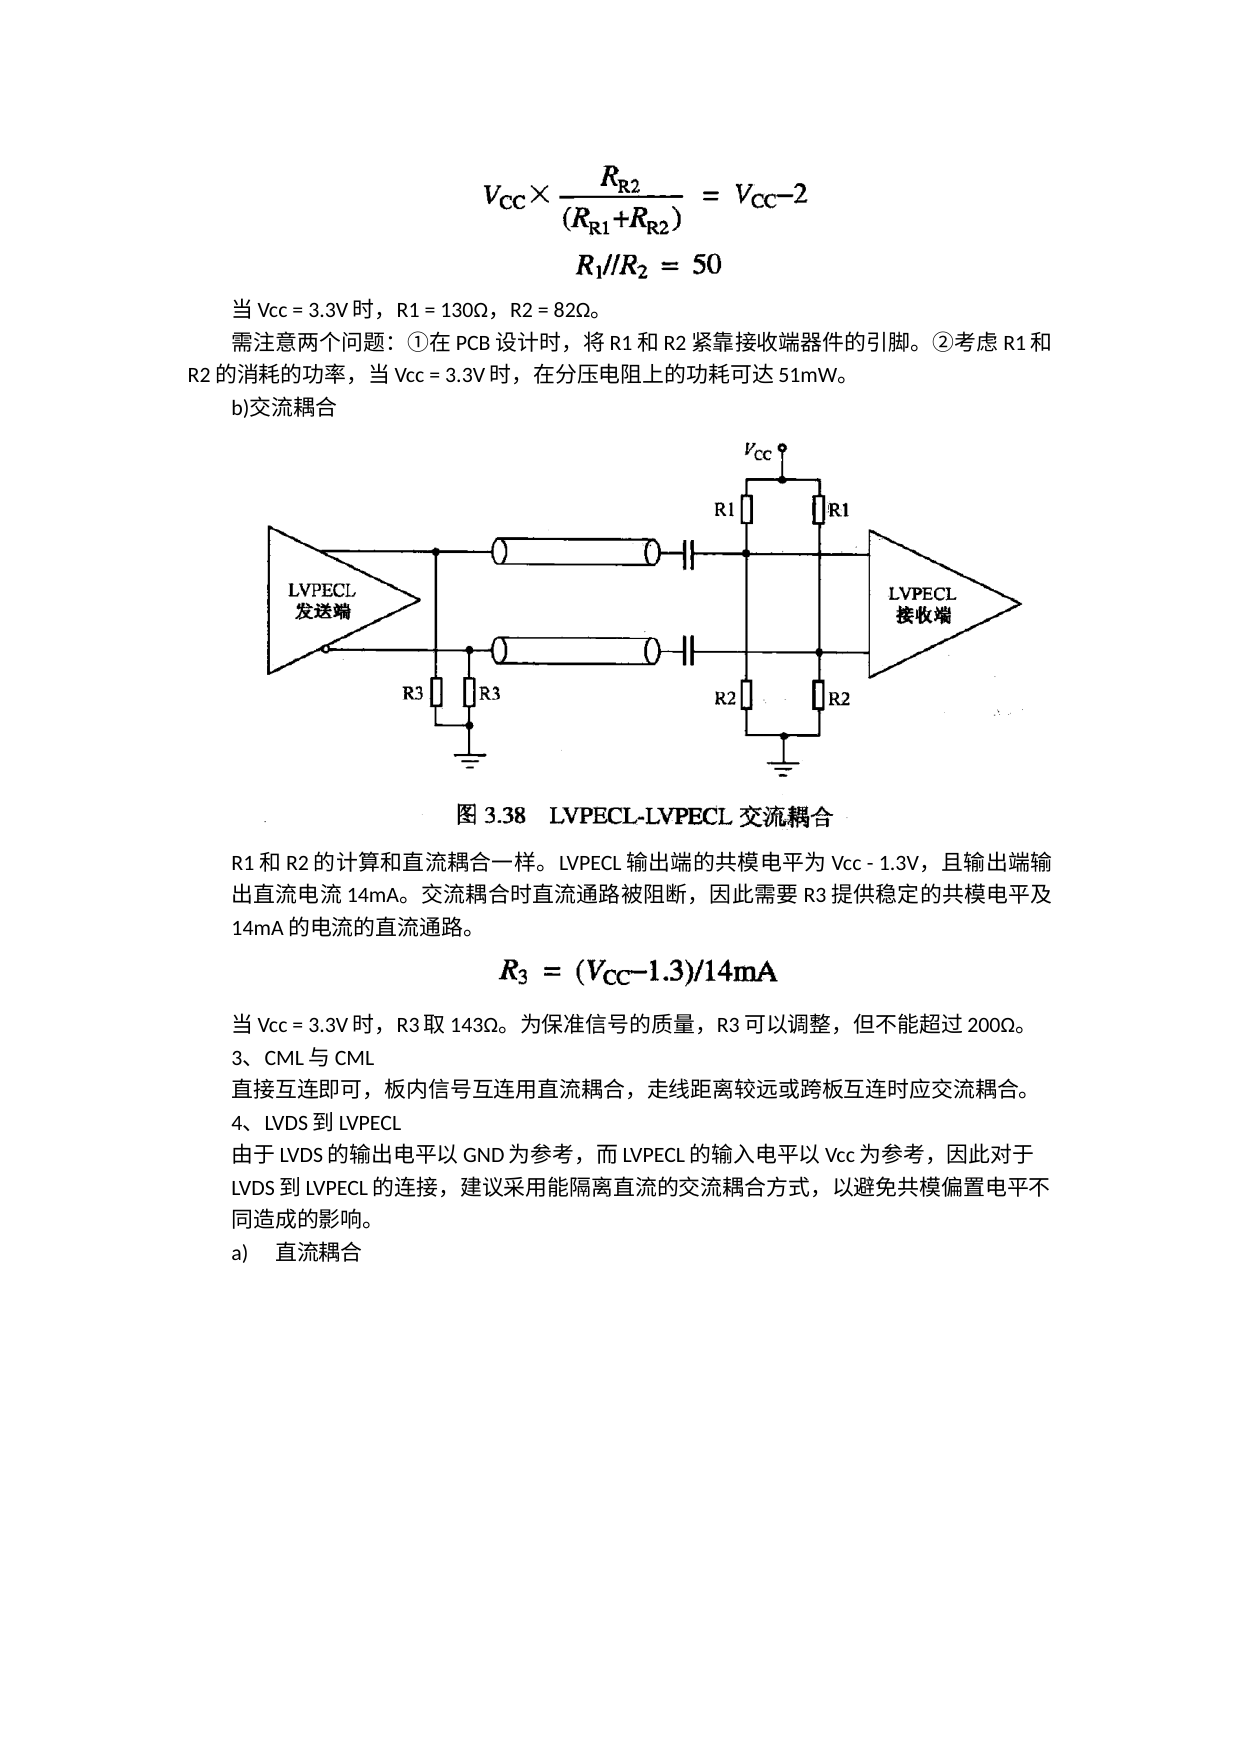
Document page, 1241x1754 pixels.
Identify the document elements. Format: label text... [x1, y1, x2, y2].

picture [463, 162, 821, 281]
list 直接互连即可，板内信号互连用直流耦合，走线距离较远或跨板互连时应交流耦合。 [187, 1072, 1053, 1104]
list 直流耦合 [231, 1234, 1053, 1267]
list 需注意两个问题：①在PCB设计时，将R1和R2紧靠接收端器件的引脚。②考虑R1和R2的消耗的功率，当Vcc = 3.3V时，在分压电阻上的功耗可达51mW。 [187, 324, 1053, 389]
list CML与CML [187, 1039, 1053, 1072]
list LVDS到LVPECL [187, 1104, 1053, 1137]
list R1和R2的计算和直流耦合一样。LVPECL输出端的共模电平为Vcc - 1.3V，且输出端输出直流电流14mA。交流耦合时直流通路被阻断，因此需要R3提供稳定的共模电平及14mA的电流的直流通路。 [231, 844, 1053, 942]
list 当Vcc = 3.3V时，R1 = 130Ω，R2 = 82Ω。 [187, 292, 1053, 324]
list b)交流耦合 [231, 389, 1053, 422]
list 当Vcc = 3.3V时，R3取143Ω。为保准信号的质量，R3可以调整，但不能超过200Ω。 [231, 1007, 1053, 1039]
picture [240, 422, 1044, 835]
picture [491, 942, 793, 993]
list 由于LVDS的输出电平以GND为参考，而LVPECL的输入电平以Vcc为参考，因此对于LVDS到LVPECL的连接，建议采用能隔离直流的交流耦合方式，以避免共模偏置电平不同造成的影响。 [231, 1137, 1053, 1234]
